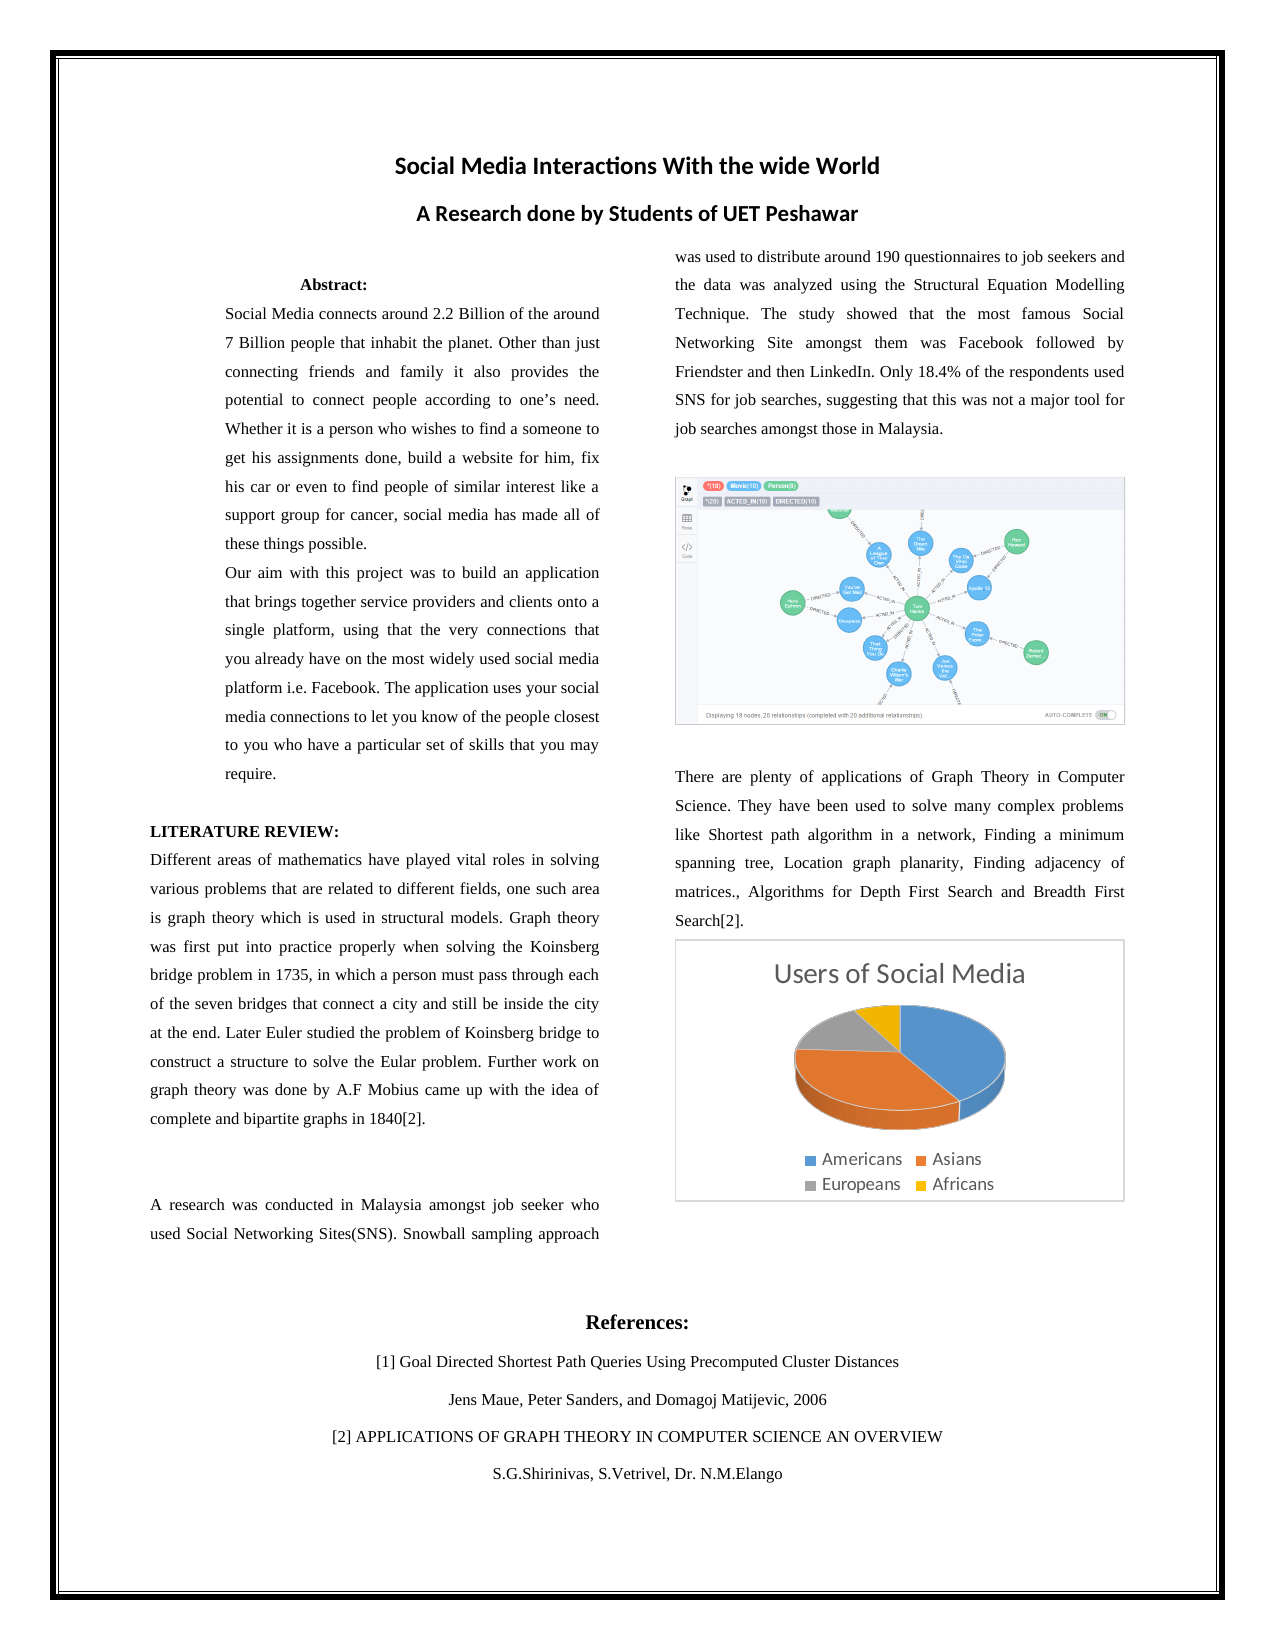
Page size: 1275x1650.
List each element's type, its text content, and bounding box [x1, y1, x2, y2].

text References: [150, 1310, 1125, 1334]
picture [675, 476, 1125, 725]
text Social Media connects around 2.2 Billion of the around 7 Billion people that inhabit the planet. Other than just connecting friends and family it also provides the potential to connect people according to one’s need. Whether it is a person who wishes to find a someone to get his assignments done, build a website for him, fix his car or even to find people of similar interest like a support group for cancer, social media has made all of these things possible. [225, 304, 600, 553]
text S.G.Shirinivas, S.Vetrivel, Dr. N.M.Elango [150, 1464, 1125, 1483]
text [2] APPLICATIONS OF GRAPH THEORY IN COMPUTER SCIENCE AN OVERVIEW [150, 1427, 1125, 1446]
text Jens Maue, Peter Sanders, and Domagoj Matijevic, 2006 [150, 1389, 1125, 1409]
text A Research done by Students of UET Peshawar [150, 199, 1125, 228]
text Social Media Interactions With the wide World [150, 150, 1125, 181]
text LITERATURE REVIEW: [150, 821, 600, 841]
text Our aim with this project was to build an application that brings together service providers and clients onto a single platform, using that the very connections that you already have on the most widely used social media platform i.e. Facebook. The application uses your social media connections to let you know of the people closest to you who have a particular set of skills that you may require. [225, 563, 600, 783]
text There are plenty of applications of Graph Theory in Computer Science. They have been used to solve many complex problems like Shortest path algorithm in a network, Finding a minimum spanning tree, Location graph planarity, Finding adjacency of matrices., Algorithms for Depth First Search and Breadth First Search[2]. [675, 767, 1125, 930]
text [1] Goal Directed Shortest Path Queries Using Precomputed Cluster Distances [150, 1352, 1125, 1371]
text A research was conducted in Malaysia amongst job seeker who used Social Networking Sites(SNS). Snowball sampling approach was used to distribute around 190 questionnaires to job seekers and the data was analyzed using the Structural Equation Modelling Technique. The study showed that the most famous Social Networking Site amongst them was Facebook followed by Friendster and then LinkedIn. Only 18.4% of the respondents used SNS for job searches, suggesting that this was not a major tool for job searches amongst those in Malaysia. [675, 246, 1125, 438]
text Different areas of mathematics have played vital roles in solving various problems that are related to different fields, one such area is graph theory which is used in structural models. Graph theory was first put into practice properly when solving the Koinsberg bridge problem in 1735, in which a person must pass through each of the seven bridges that connect a city and still be inside the city at the end. Later Euler studied the problem of Koinsberg bridge to construct a structure to solve the Eular problem. Further work on graph theory was done by A.F Mobius came up with the idea of complete and bipartite graphs in 1840[2]. [150, 850, 600, 1128]
text Abstract: [225, 275, 600, 294]
